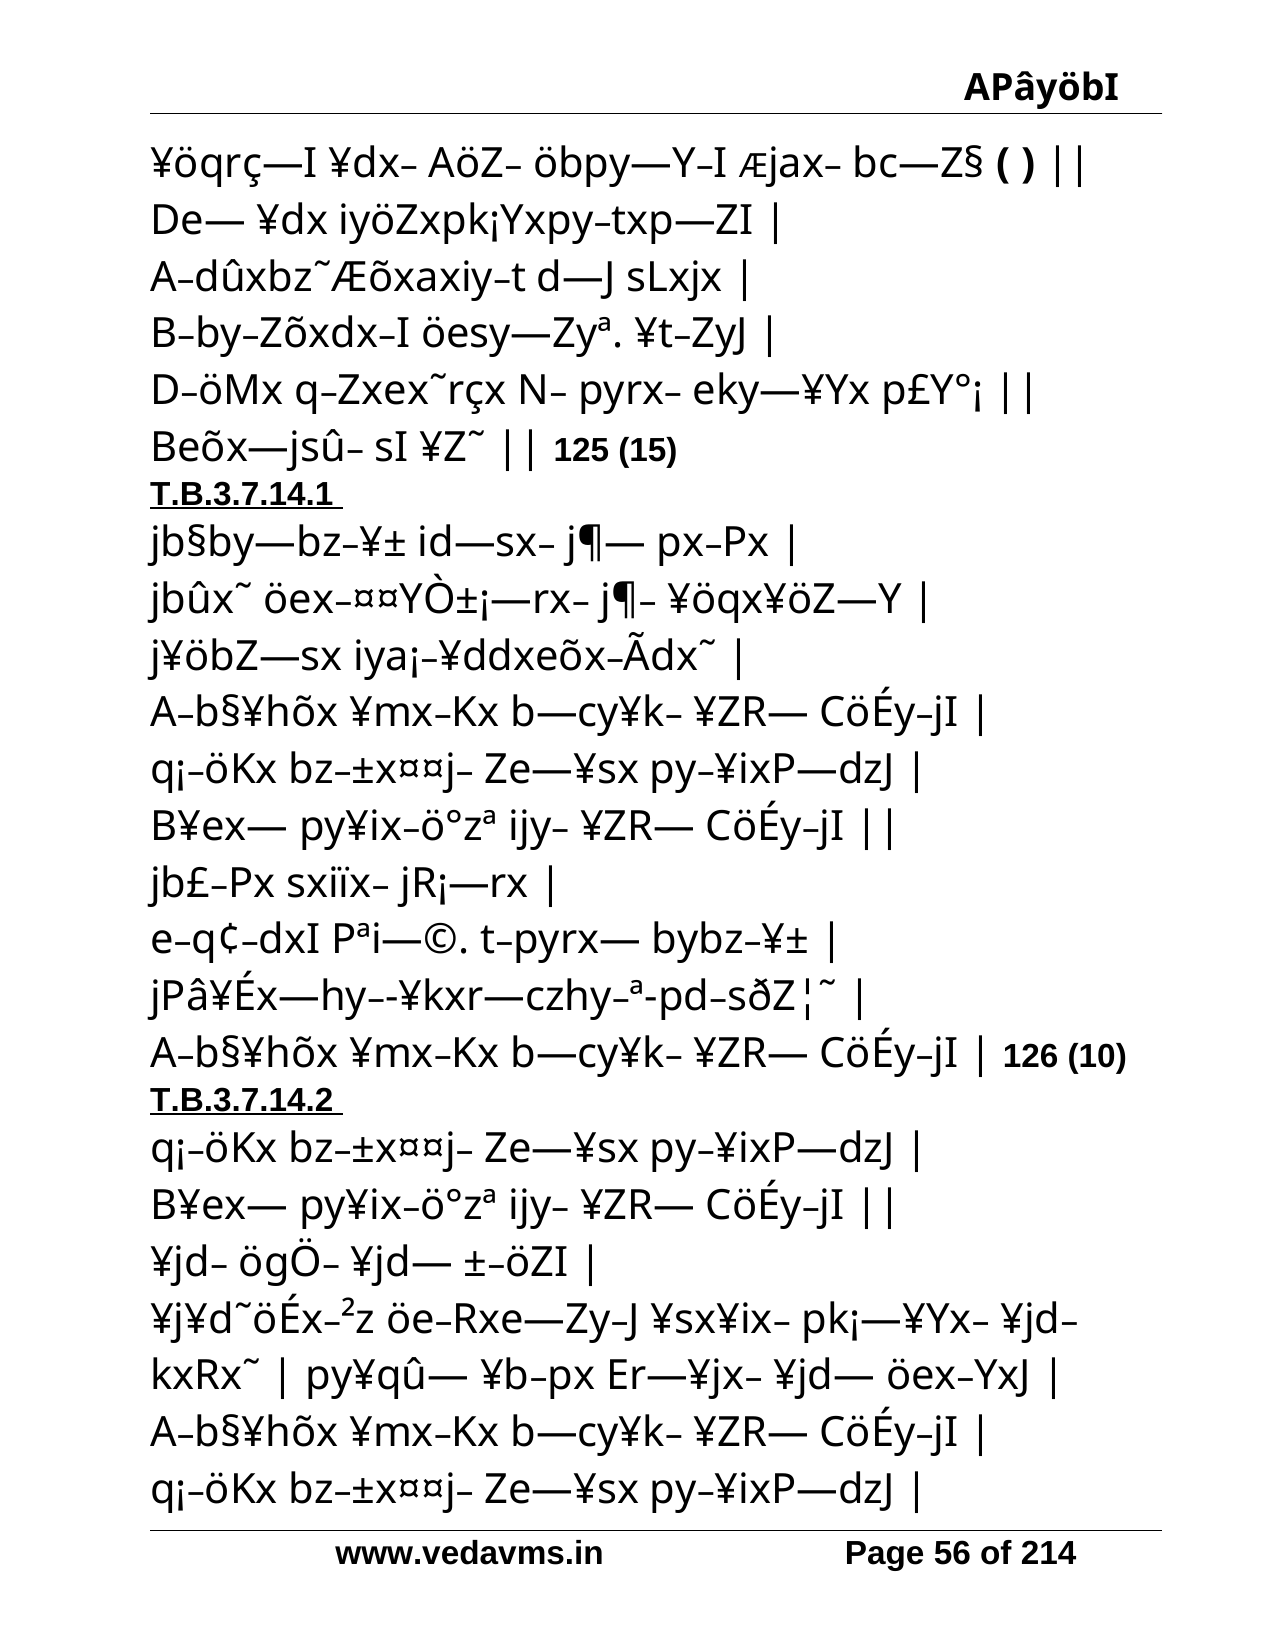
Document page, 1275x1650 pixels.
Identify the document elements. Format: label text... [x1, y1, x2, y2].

text T.B.3.7.14.2 [150, 1080, 1162, 1118]
text q¡–öKx bz–±x¤¤j– Ze—¥sx py–¥ixP—dzJ | [150, 1118, 1162, 1175]
text q¡–öKx bz–±x¤¤j– Ze—¥sx py–¥ixP—dzJ | [150, 1459, 1162, 1516]
text ¥j¥d˜öÉx–²z öe–Rxe—Zy–J ¥sx¥ix– pk¡—¥Yx– ¥jd– kxRx˜ | py¥qû— ¥b–px Er—¥jx– ¥jd— öex–YxJ | [150, 1288, 1162, 1402]
text B¥ex— py¥ix–ö°zª ijy– ¥ZR— CöÉy–jI || [150, 1175, 1162, 1232]
text jb§by—bz–¥± id—sx– j¶— px–Px | [150, 512, 1162, 569]
text D–öMx q–Zxex˜rçx N– pyrx– eky—¥Yx p£Y°¡ || [150, 360, 1162, 417]
text jbûx˜ öex–¤¤YÒ±¡—rx– j¶– ¥öqx¥öZ—Y | [150, 569, 1162, 626]
text T.B.3.7.14.1 [150, 473, 1162, 512]
text Beõx—jsû– sI ¥Z˜ || 125 (15) [150, 417, 1162, 473]
text A–dûxbz˜Æõxaxiy–t d—J sLxjx | [150, 246, 1162, 303]
text ¥jd– ögÖ– ¥jd— ±–öZI | [150, 1232, 1162, 1288]
text A–b§¥hõx ¥mx–Kx b—cy¥k– ¥ZR— CöÉy–jI | [150, 682, 1162, 739]
text A–b§¥hõx ¥mx–Kx b—cy¥k– ¥ZR— CöÉy–jI | 126 (10) [150, 1023, 1162, 1080]
text j¥öbZ—sx iya¡–¥ddxeõx–Ãdx˜ | [150, 626, 1162, 682]
text jb£–Px sxiïx– jR¡—rx | [150, 853, 1162, 909]
text jPâ¥Éx—hy–-¥kxr—czhy–ª-pd–sðZ¦˜ | [150, 966, 1162, 1023]
text ¥öqrç—I ¥dx– AöZ– öbpy—Y–I Æjax– bc—Z§ ( ) || [150, 133, 1162, 190]
text De— ¥dx iyöZxpk¡Yxpy–txp—ZI | [150, 190, 1162, 246]
text B–by–Zõxdx–I öesy—Zyª. ¥t–ZyJ | [150, 303, 1162, 360]
text A–b§¥hõx ¥mx–Kx b—cy¥k– ¥ZR— CöÉy–jI | [150, 1402, 1162, 1459]
text q¡–öKx bz–±x¤¤j– Ze—¥sx py–¥ixP—dzJ | [150, 739, 1162, 796]
text B¥ex— py¥ix–ö°zª ijy– ¥ZR— CöÉy–jI || [150, 796, 1162, 853]
text e–q¢–dxI Pªi—©. t–pyrx— bybz–¥± | [150, 909, 1162, 966]
